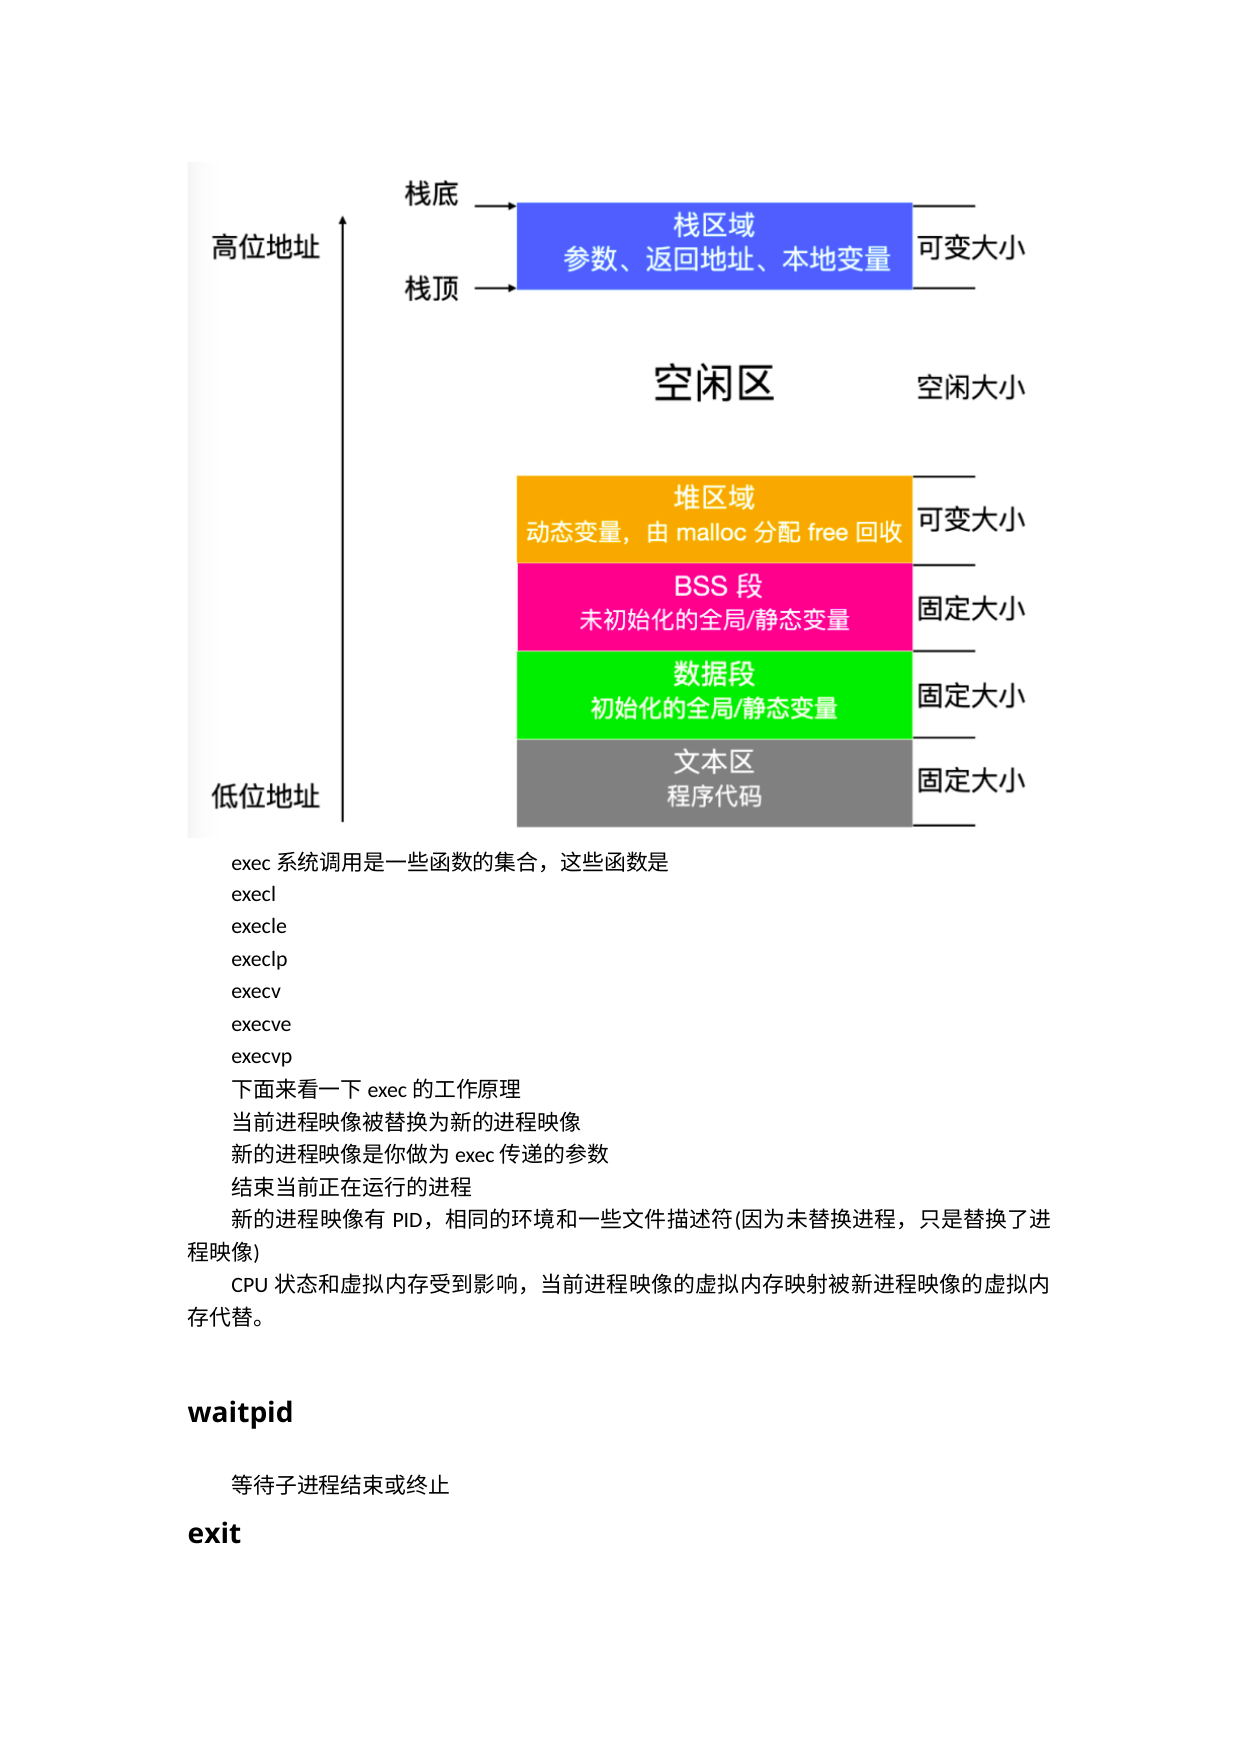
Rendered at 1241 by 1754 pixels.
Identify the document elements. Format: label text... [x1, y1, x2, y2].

text 新的进程映像是你做为 exec 传递的参数 [187, 1137, 1053, 1169]
subtitle waitpid [187, 1379, 1053, 1444]
picture [187, 162, 1052, 838]
text CPU 状态和虚拟内存受到影响，当前进程映像的虚拟内存映射被新进程映像的虚拟内存代替。 [187, 1267, 1053, 1332]
text 新的进程映像有 PID，相同的环境和一些文件描述符(因为未替换进程，只是替换了进程映像) [187, 1202, 1053, 1267]
text 当前进程映像被替换为新的进程映像 [187, 1104, 1053, 1137]
text execlp [187, 942, 1053, 974]
text 结束当前正在运行的进程 [187, 1169, 1053, 1202]
text exec 系统调用是一些函数的集合，这些函数是 [187, 844, 1053, 877]
text 下面来看一下 exec 的工作原理 [187, 1072, 1053, 1104]
text execv [187, 974, 1053, 1007]
text execve [187, 1007, 1053, 1039]
text execle [187, 909, 1053, 942]
text exit [187, 1500, 1053, 1565]
text 等待子进程结束或终止 [187, 1467, 1053, 1500]
text execvp [187, 1039, 1053, 1072]
text execl [187, 877, 1053, 909]
